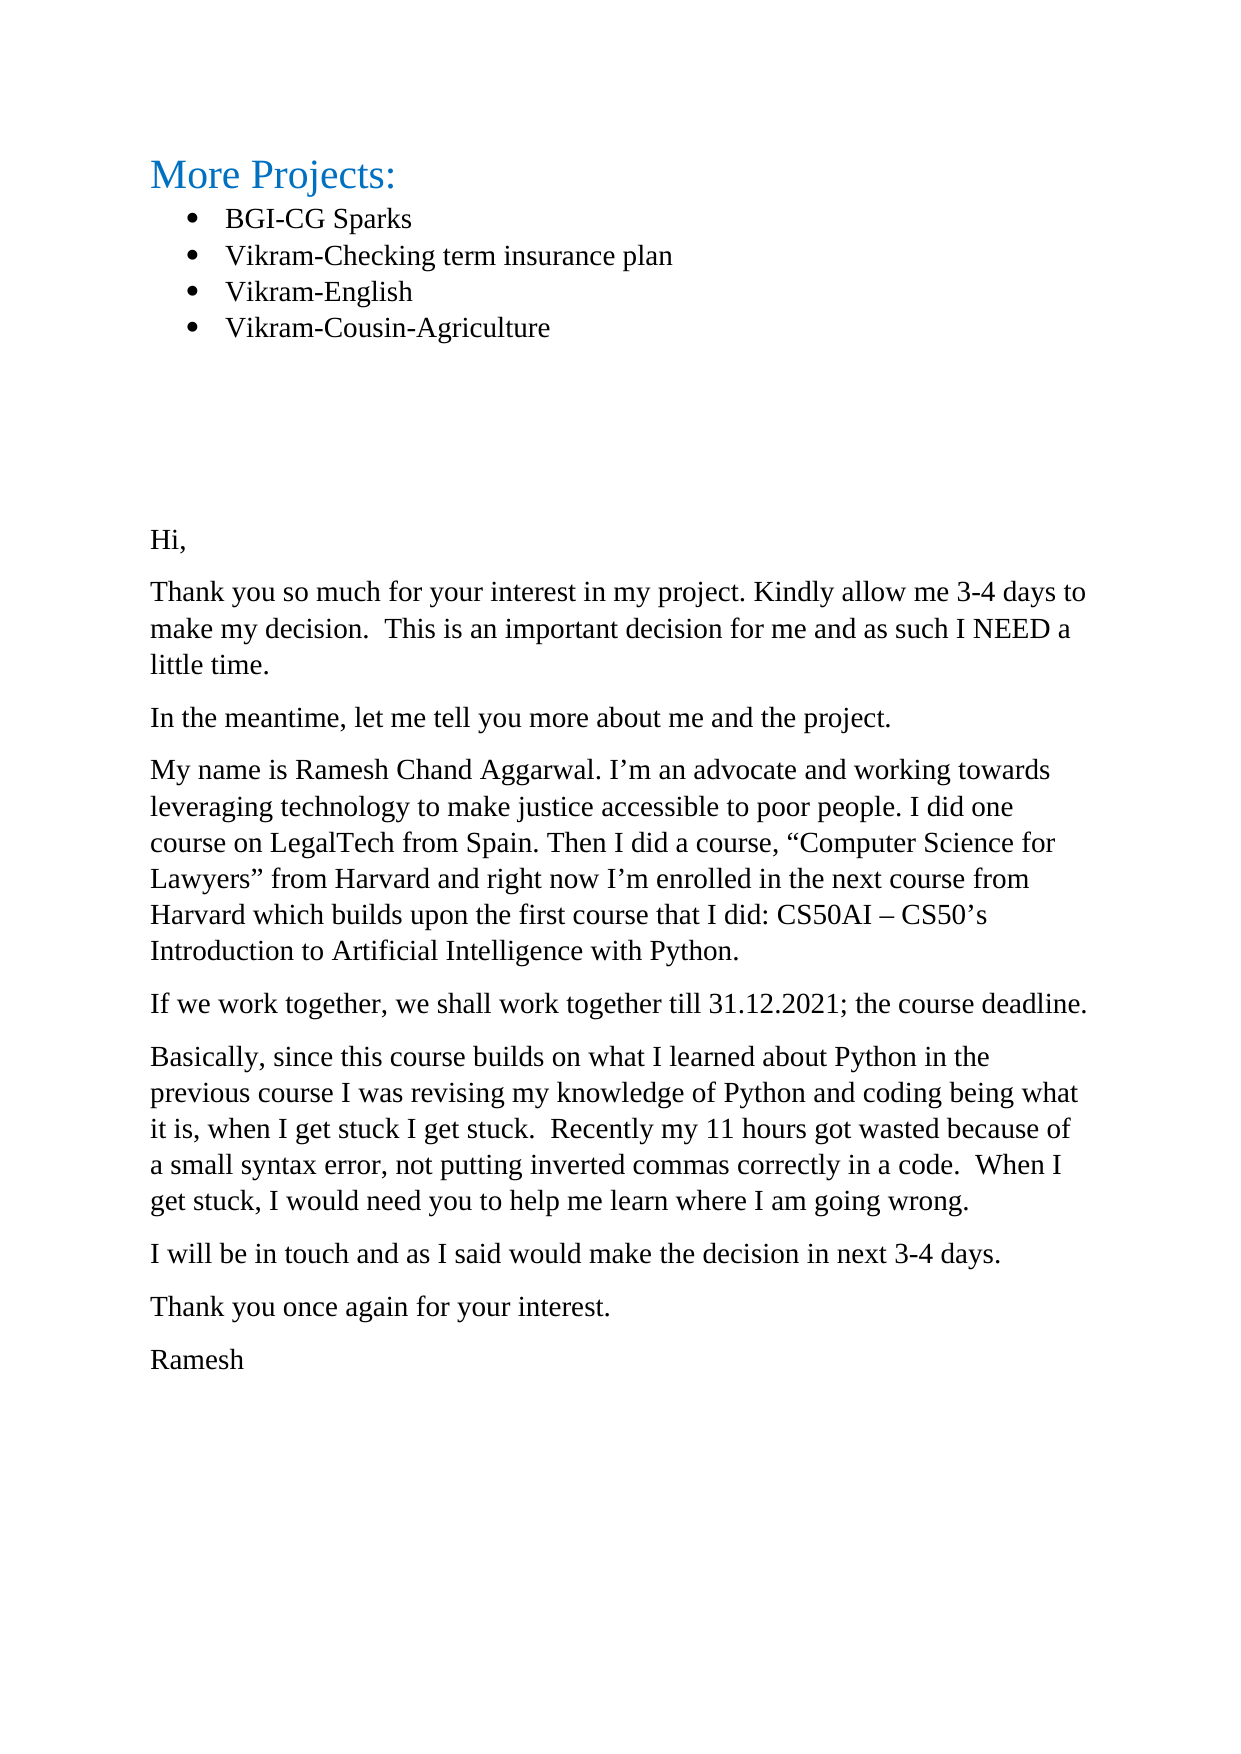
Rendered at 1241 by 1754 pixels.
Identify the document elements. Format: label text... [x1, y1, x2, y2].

text In the meantime, let me tell you more about me and the project. [150, 700, 1090, 733]
text Basically, since this course builds on what I learned about Python in the previous course I was revising my knowledge of Python and coding being what it is, when I get stuck I get stuck. Recently my 11 hours got wasted because of a small syntax error, not putting inverted commas correctly in a code. When I get stuck, I would need you to help me learn where I am going wrong. [150, 1039, 1090, 1217]
list BGI-CG Sparks [187, 202, 1090, 235]
text Hi, [150, 522, 1090, 555]
list Vikram-Cousin-Agriculture [187, 310, 1090, 344]
text I will be in touch and as I said would make the decision in next 3-4 days. [150, 1236, 1090, 1270]
text If we work together, we shall work together till 31.12.2021; the course deadline. [150, 986, 1090, 1019]
text My name is Ramesh Chand Aggarwal. I’m an advocate and working towards leveraging technology to make justice accessible to poor people. I did one course on LegalTech from Spain. Then I did a course, “Computer Science for Lawyers” from Harvard and right now I’m enrolled in the next course from Harvard which builds upon the first course that I did: CS50AI – CS50’s Introduction to Artificial Intelligence with Python. [150, 752, 1090, 967]
list Vikram-Checking term insurance plan [187, 238, 1090, 272]
text Thank you so much for your interest in my project. Kindly allow me 3-4 days to make my decision. This is an important decision for me and as such I NEED a little time. [150, 574, 1090, 680]
list Vikram-English [187, 274, 1090, 308]
text Ramesh [150, 1342, 1090, 1375]
text Thank you once again for your interest. [150, 1289, 1090, 1323]
subtitle More Projects: [150, 150, 1090, 198]
